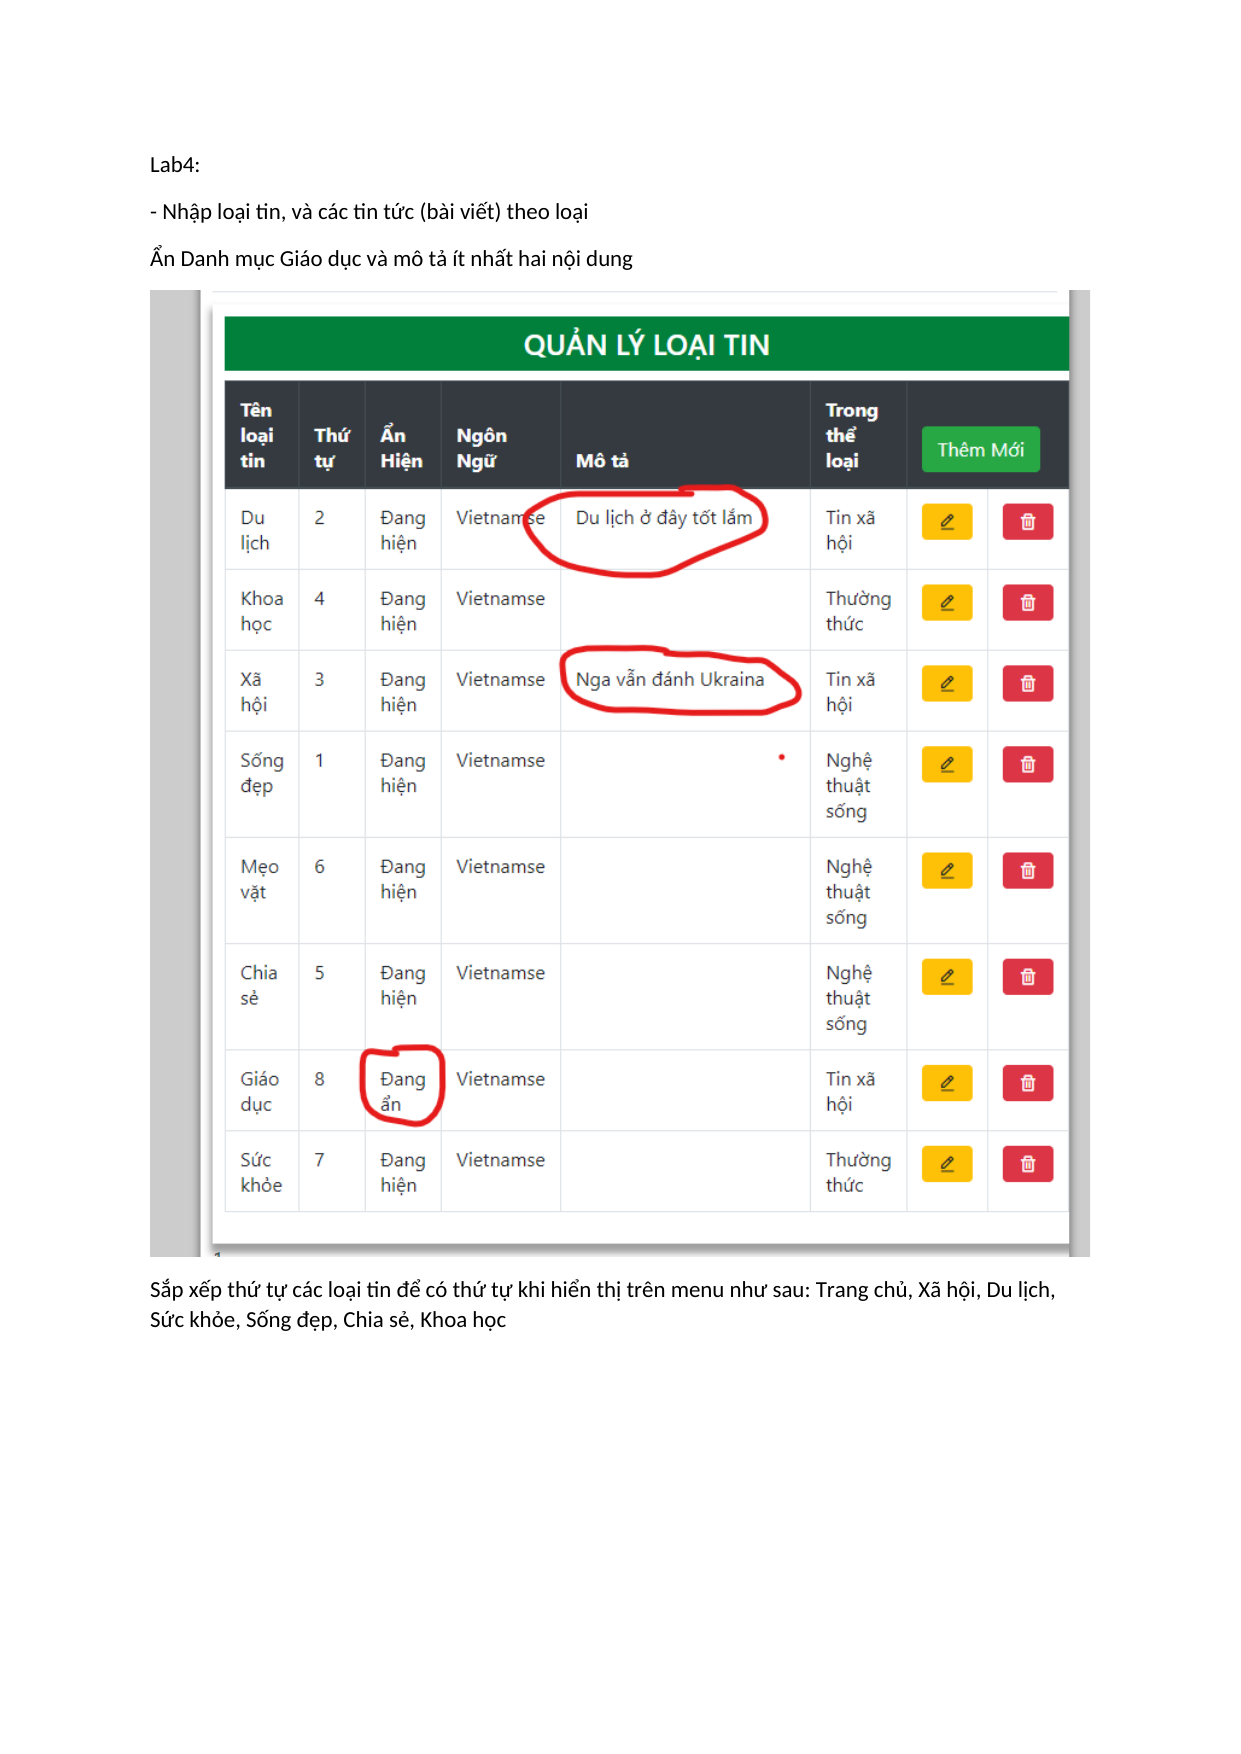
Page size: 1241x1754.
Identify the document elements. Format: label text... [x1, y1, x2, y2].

text - Nhập loại tin, và các tin tức (bài viết) theo loại [150, 197, 1090, 225]
text Sắp xếp thứ tự các loại tin để có thứ tự khi hiển thị trên menu như sau: Trang chủ, Xã hội, Du lịch, Sức khỏe, Sống đẹp, Chia sẻ, Khoa học [150, 1275, 1090, 1333]
picture [150, 290, 1091, 1257]
text Lab4: [150, 150, 1090, 178]
text Ẩn Danh mục Giáo dục và mô tả ít nhất hai nội dung [150, 244, 1090, 272]
